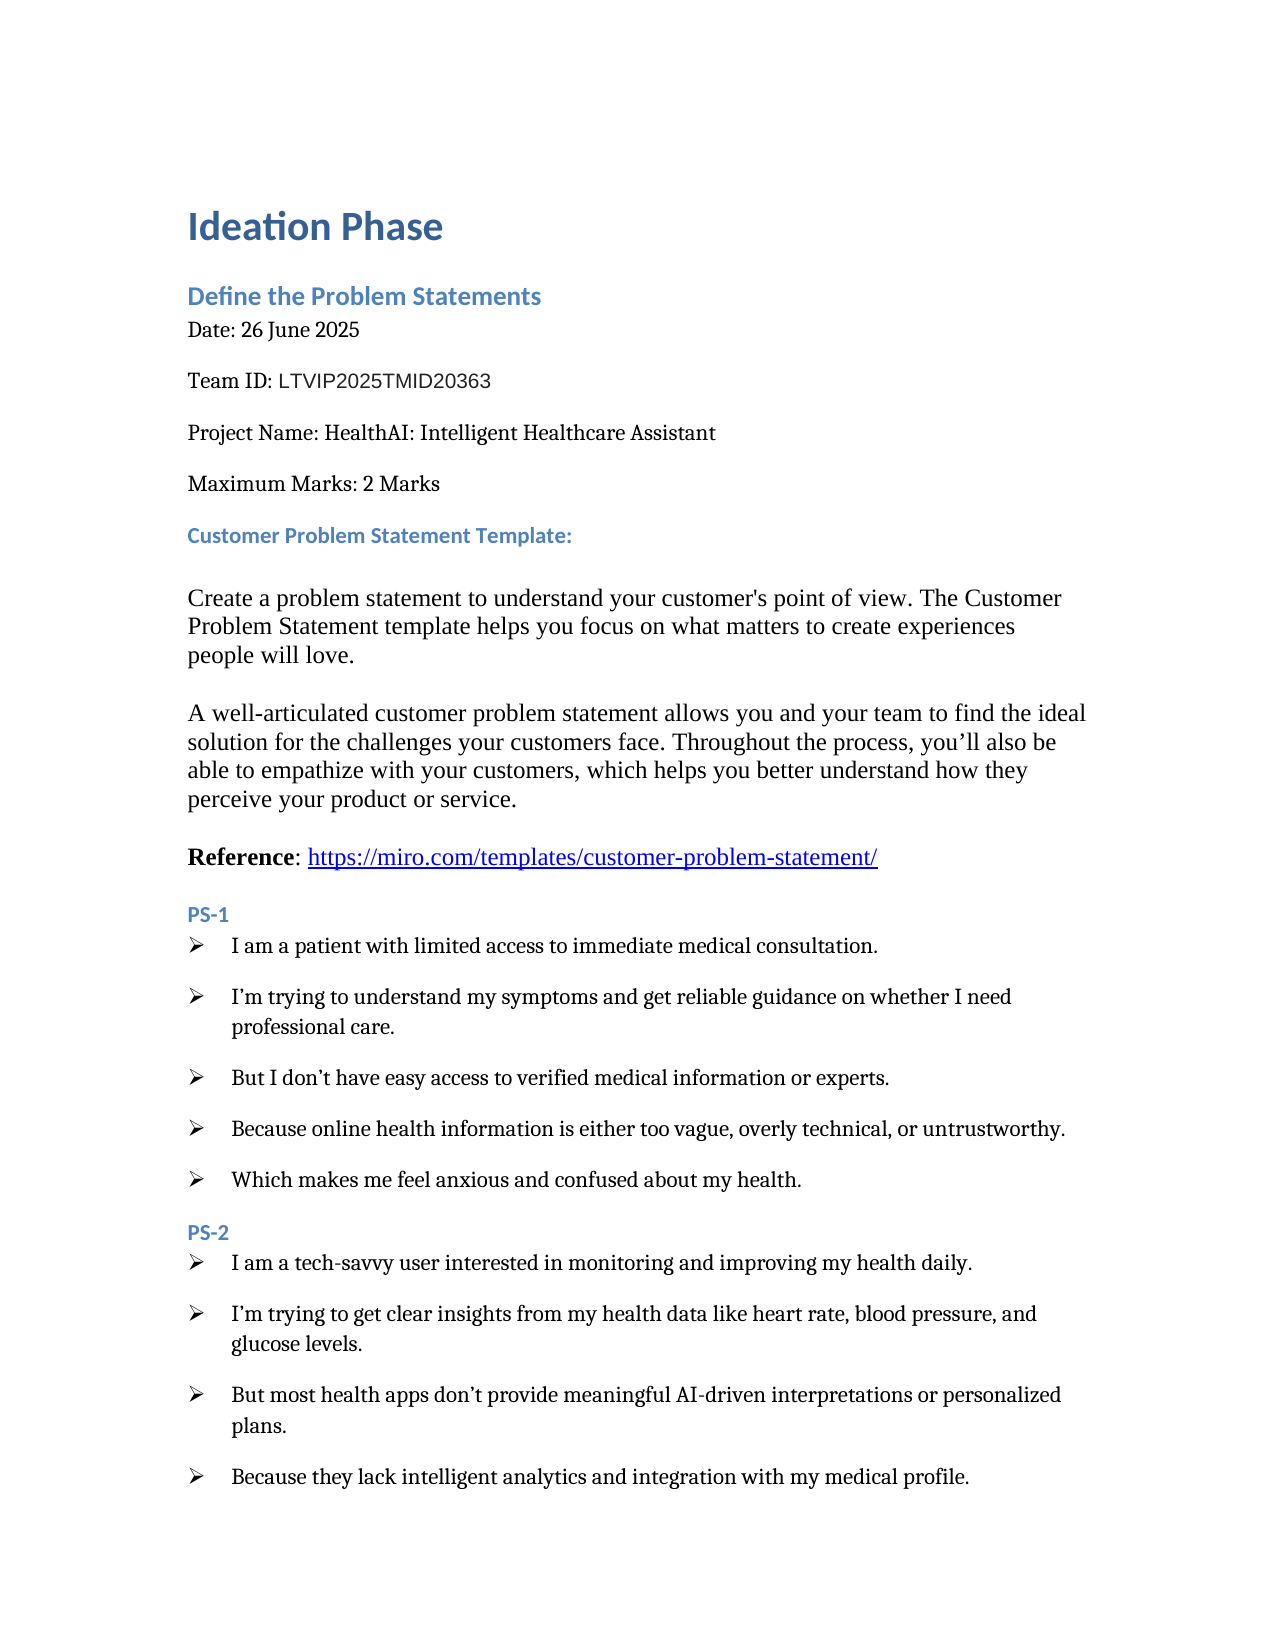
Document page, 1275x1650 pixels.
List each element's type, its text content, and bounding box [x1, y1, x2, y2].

subtitle Ideation Phase [187, 200, 1087, 251]
text Date: 26 June 2025 [187, 317, 1087, 343]
list Which makes me feel anxious and confused about my health. [187, 1167, 1087, 1193]
text Team ID: LTVIP2025TMID20363 [187, 368, 1087, 394]
list I am a patient with limited access to immediate medical consultation. [187, 932, 1087, 959]
subtitle PS-1 [187, 900, 1087, 928]
list But most health apps don’t provide meaningful AI-driven interpretations or personalized plans. [187, 1382, 1087, 1439]
list Because online health information is either too vague, overly technical, or untrustworthy. [187, 1116, 1087, 1142]
subtitle Customer Problem Statement Template: [187, 521, 1087, 549]
list I’m trying to get clear insights from my health data like heart rate, blood pressure, and glucose levels. [187, 1301, 1087, 1358]
list But I don’t have easy access to verified medical information or experts. [187, 1065, 1087, 1091]
text Project Name: HealthAI: Intelligent Healthcare Assistant [187, 419, 1087, 446]
subtitle PS-2 [187, 1218, 1087, 1246]
list I’m trying to understand my symptoms and get reliable guidance on whether I need professional care. [187, 983, 1087, 1040]
text A well-articulated customer problem statement allows you and your team to find the ideal solution for the challenges your customers face. Throughout the process, you’ll also be able to empathize with your customers, which helps you better understand how they perceive your product or service. [187, 698, 1087, 813]
text Maximum Marks: 2 Marks [187, 470, 1087, 497]
list Because they lack intelligent analytics and integration with my medical profile. [187, 1463, 1087, 1490]
text Reference: https://miro.com/templates/customer-problem-statement/ [187, 842, 1087, 871]
text Create a problem statement to understand your customer's point of view. The Customer Problem Statement template helps you focus on what matters to create experiences people will love. [187, 583, 1087, 669]
list I am a tech-savvy user interested in monitoring and improving my health daily. [187, 1250, 1087, 1276]
subtitle Define the Problem Statements [187, 279, 1087, 312]
